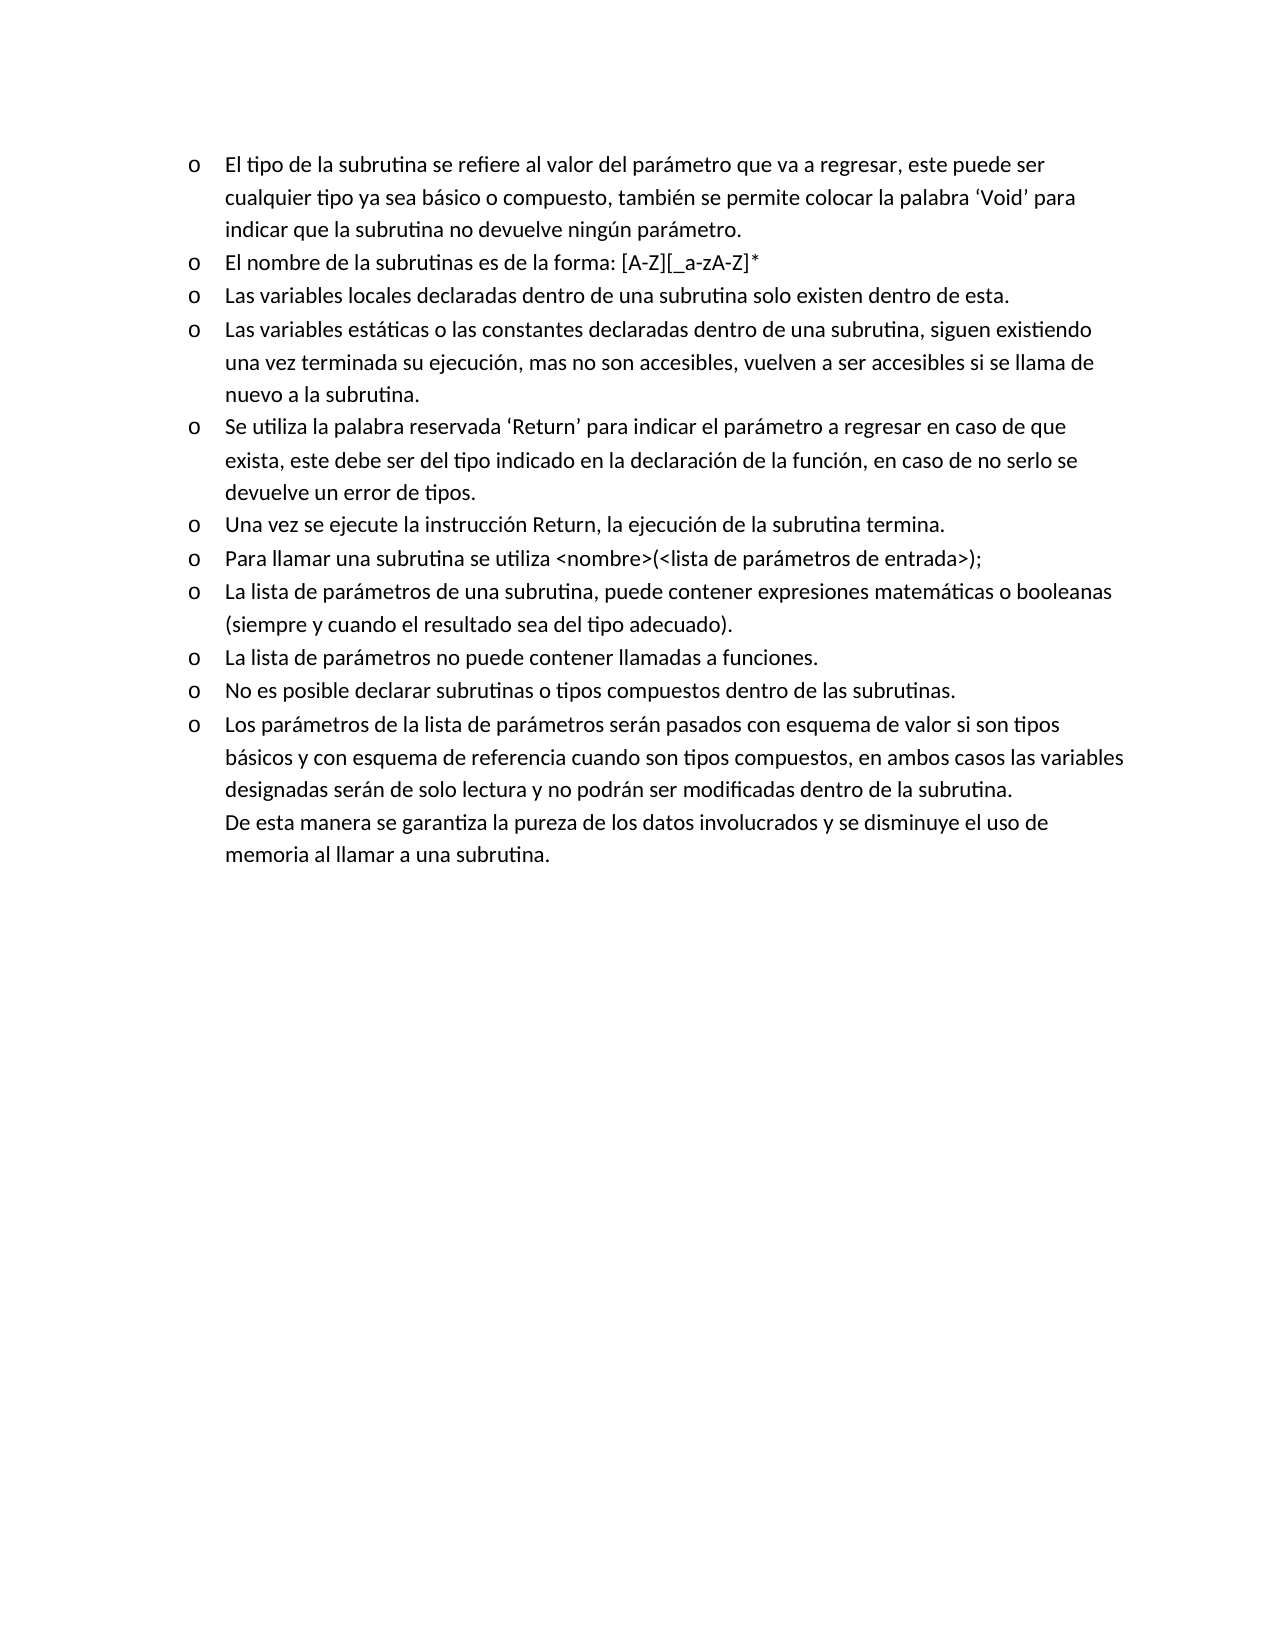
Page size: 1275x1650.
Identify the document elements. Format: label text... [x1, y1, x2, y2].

list Las variables locales declaradas dentro de una subrutina solo existen dentro de esta. [187, 281, 1125, 310]
list El tipo de la subrutina se refiere al valor del parámetro que va a regresar, este puede ser cualquier tipo ya sea básico o compuesto, también se permite colocar la palabra ‘Void’ para indicar que la subrutina no devuelve ningún parámetro. [187, 150, 1125, 243]
list La lista de parámetros no puede contener llamadas a funciones. [187, 643, 1125, 672]
list Para llamar una subrutina se utiliza <nombre>(<lista de parámetros de entrada>); [187, 544, 1125, 573]
list Se utiliza la palabra reservada ‘Return’ para indicar el parámetro a regresar en caso de que exista, este debe ser del tipo indicado en la declaración de la función, en caso de no serlo se devuelve un error de tipos. [187, 412, 1125, 506]
list No es posible declarar subrutinas o tipos compuestos dentro de las subrutinas. [187, 676, 1125, 706]
list La lista de parámetros de una subrutina, puede contener expresiones matemáticas o booleanas (siempre y cuando el resultado sea del tipo adecuado). [187, 577, 1125, 639]
list Una vez se ejecute la instrucción Return, la ejecución de la subrutina termina. [187, 510, 1125, 539]
list De esta manera se garantiza la pureza de los datos involucrados y se disminuye el uso de memoria al llamar a una subrutina. [225, 808, 1125, 868]
list Las variables estáticas o las constantes declaradas dentro de una subrutina, siguen existiendo una vez terminada su ejecución, mas no son accesibles, vuelven a ser accesibles si se llama de nuevo a la subrutina. [187, 315, 1125, 408]
list Los parámetros de la lista de parámetros serán pasados con esquema de valor si son tipos básicos y con esquema de referencia cuando son tipos compuestos, en ambos casos las variables designadas serán de solo lectura y no podrán ser modificadas dentro de la subrutina. [187, 710, 1125, 803]
list El nombre de la subrutinas es de la forma: [A-Z][_a-zA-Z]* [187, 248, 1125, 277]
